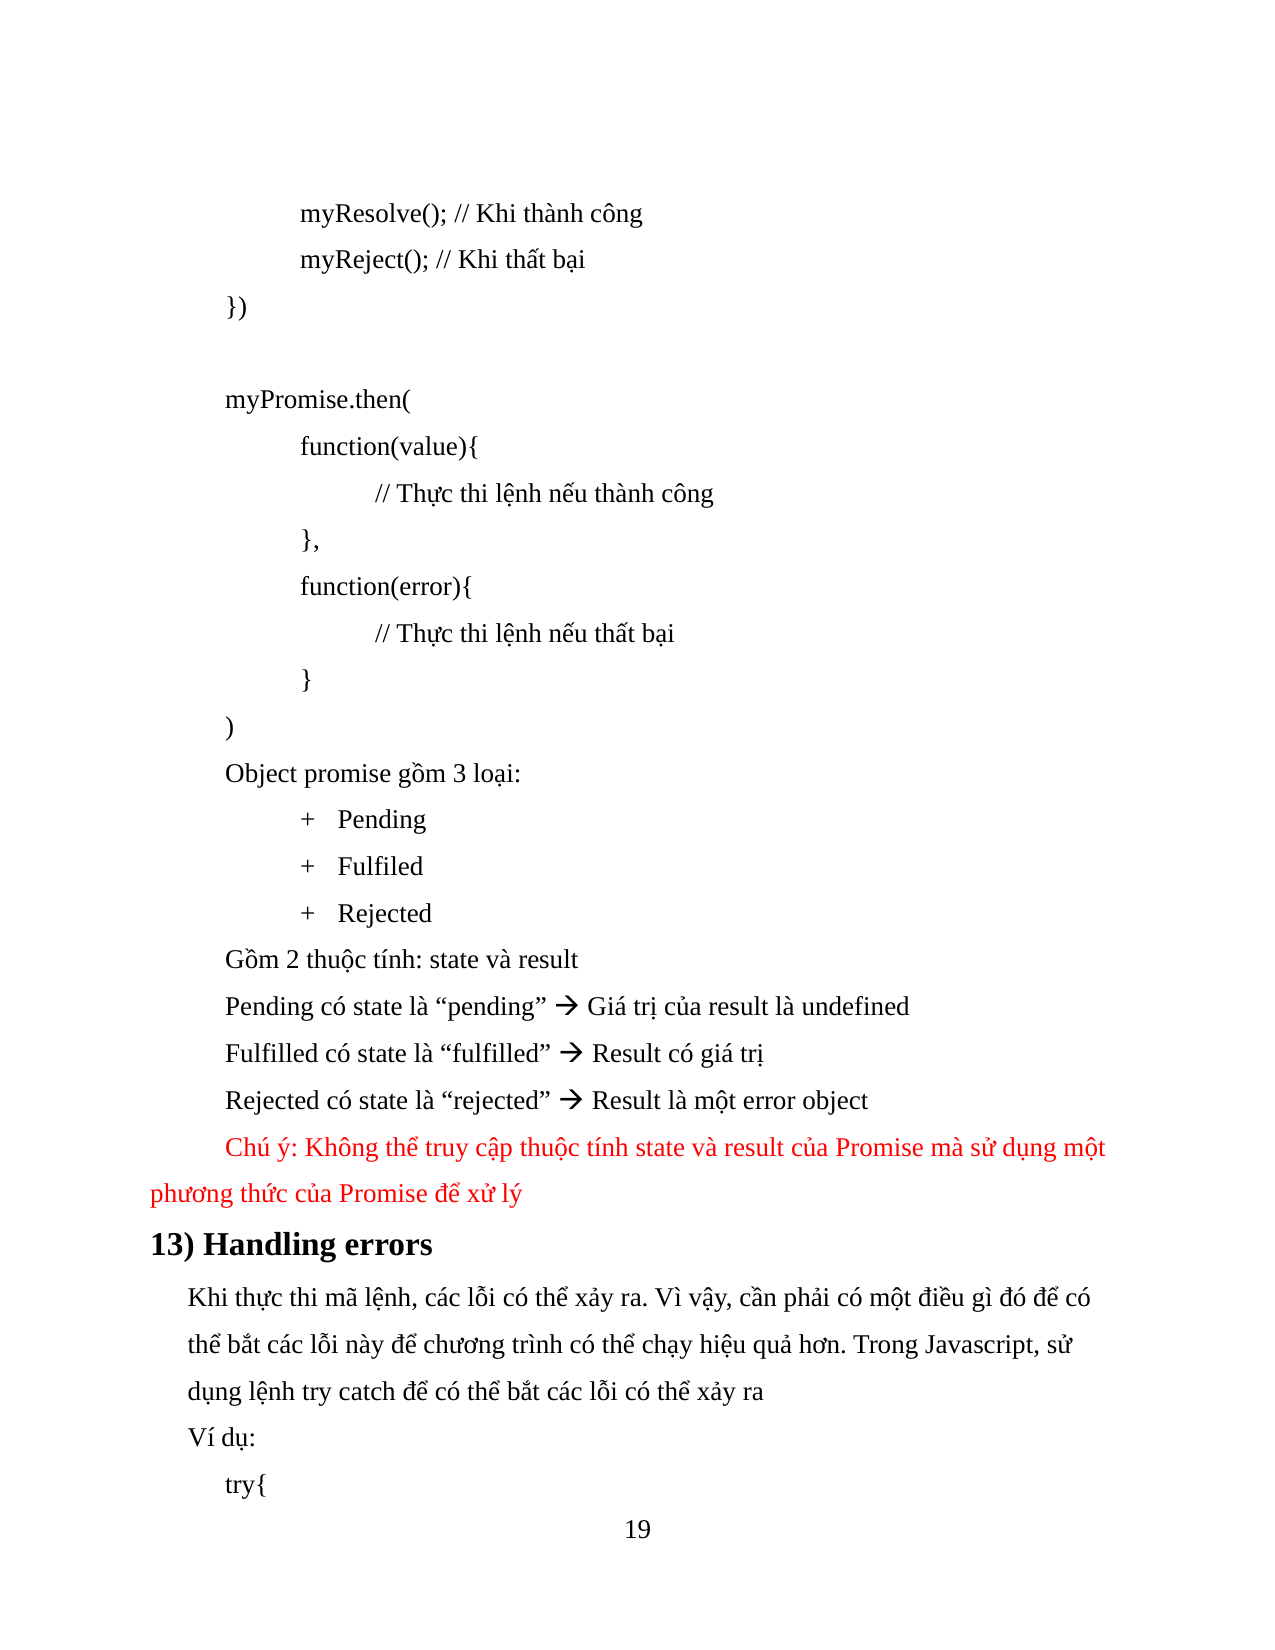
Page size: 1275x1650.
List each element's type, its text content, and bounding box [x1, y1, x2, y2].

text // Thực thi lệnh nếu thành công [150, 477, 1125, 508]
text Pending có state là “pending” Giá trị của result là undefined [150, 990, 1125, 1021]
text Ví dụ: [187, 1421, 1125, 1453]
text myResolve(); // Khi thành công [150, 197, 1125, 228]
text function(error){ [225, 570, 1125, 601]
text }) [150, 290, 1125, 321]
text Object promise gồm 3 loại: [150, 757, 1125, 788]
list Fulfiled [300, 850, 1125, 881]
text function(value){ [150, 430, 1125, 461]
text }, [225, 523, 1125, 554]
subtitle Handling errors [150, 1224, 1125, 1262]
text myReject(); // Khi thất bại [150, 243, 1125, 274]
text Gồm 2 thuộc tính: state và result [225, 943, 1125, 974]
list Rejected [300, 897, 1125, 928]
text Fulfilled có state là “fulfilled” Result có giá trị [150, 1037, 1125, 1068]
text Khi thực thi mã lệnh, các lỗi có thể xảy ra. Vì vậy, cần phải có một điều gì đó để có thể bắt các lỗi này để chương trình có thể chạy hiệu quả hơn. Trong Javascript, sử dụng lệnh try catch để có thể bắt các lỗi có thể xảy ra [187, 1281, 1125, 1406]
text myPromise.then( [150, 383, 1125, 414]
text try{ [187, 1468, 1125, 1499]
text } [225, 663, 1125, 694]
text Chú ý: Không thể truy cập thuộc tính state và result của Promise mà sử dụng một phương thức của Promise để xử lý [150, 1131, 1125, 1208]
list Pending [300, 803, 1125, 834]
text // Thực thi lệnh nếu thất bại [225, 617, 1125, 648]
text ) [150, 710, 1125, 741]
text Rejected có state là “rejected” Result là một error object [150, 1084, 1125, 1115]
